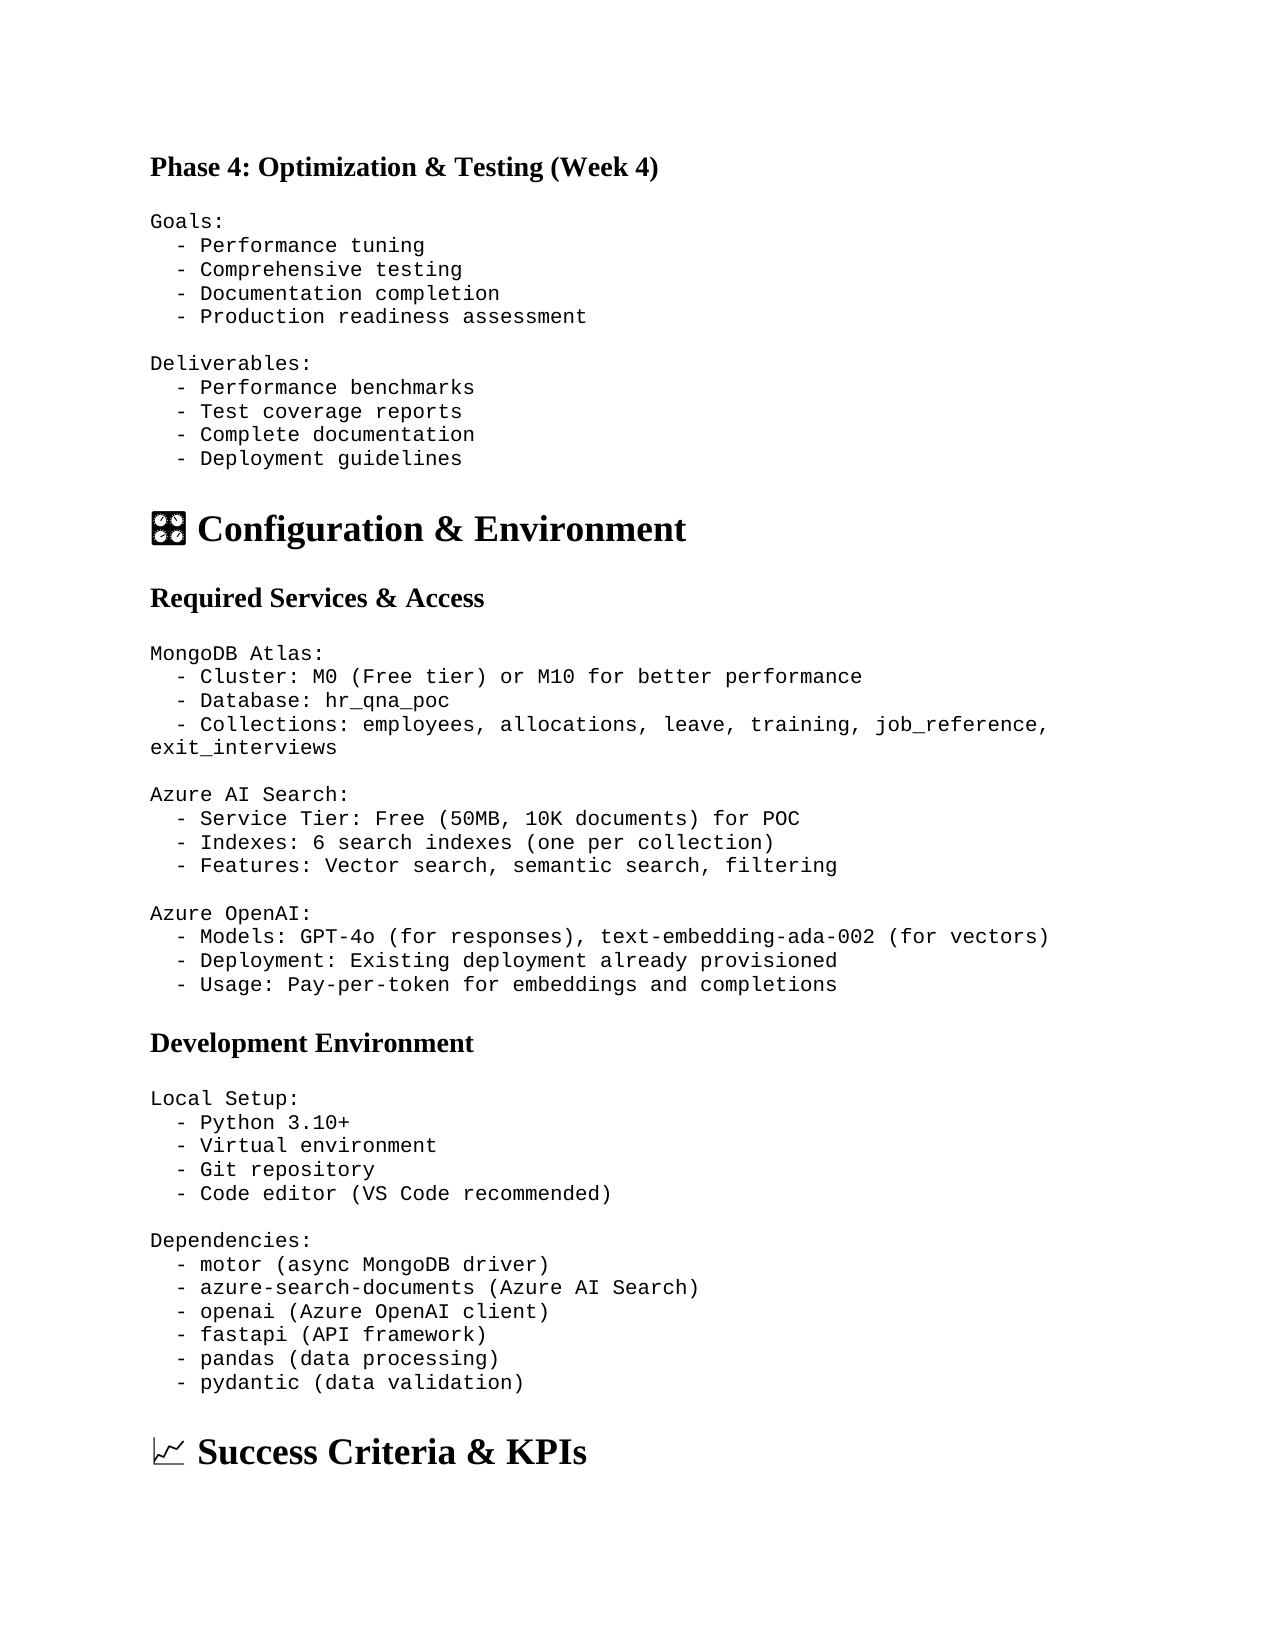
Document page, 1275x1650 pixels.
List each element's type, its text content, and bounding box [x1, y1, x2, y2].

text - Features: Vector search, semantic search, filtering [150, 855, 1125, 879]
text Local Setup: [150, 1088, 1125, 1112]
text - Code editor (VS Code recommended) [150, 1183, 1125, 1206]
text Azure AI Search: [150, 784, 1125, 808]
text - Comprehensive testing [150, 259, 1125, 282]
text - Virtual environment [150, 1135, 1125, 1159]
text Deliverables: [150, 353, 1125, 377]
text 🎛️ Configuration & Environment [150, 501, 1125, 552]
text Azure OpenAI: [150, 903, 1125, 926]
text - pandas (data processing) [150, 1348, 1125, 1372]
text 📈 Success Criteria & KPIs [150, 1424, 1125, 1476]
text - Deployment: Existing deployment already provisioned [150, 950, 1125, 974]
text - Usage: Pay-per-token for embeddings and completions [150, 974, 1125, 997]
text - Collections: employees, allocations, leave, training, job_reference, exit_interviews [150, 713, 1125, 761]
text - Indexes: 6 search indexes (one per collection) [150, 832, 1125, 855]
text - Production readiness assessment [150, 306, 1125, 330]
text - Git repository [150, 1159, 1125, 1183]
text - Database: hr_qna_poc [150, 690, 1125, 713]
text - Performance tuning [150, 235, 1125, 259]
text - Performance benchmarks [150, 377, 1125, 401]
text - Models: GPT-4o (for responses), text-embedding-ada-002 (for vectors) [150, 926, 1125, 950]
text - openai (Azure OpenAI client) [150, 1301, 1125, 1324]
text Dependencies: [150, 1230, 1125, 1253]
text - azure-search-documents (Azure AI Search) [150, 1277, 1125, 1301]
text - Deployment guidelines [150, 448, 1125, 472]
text MongoDB Atlas: [150, 643, 1125, 666]
text - pydantic (data validation) [150, 1372, 1125, 1395]
text Development Environment [150, 1026, 1125, 1059]
text Phase 4: Optimization & Testing (Week 4) [150, 150, 1125, 182]
text Goals: [150, 212, 1125, 235]
text - motor (async MongoDB driver) [150, 1253, 1125, 1277]
text - Python 3.10+ [150, 1112, 1125, 1135]
text - Complete documentation [150, 424, 1125, 448]
text - Test coverage reports [150, 401, 1125, 424]
text - Service Tier: Free (50MB, 10K documents) for POC [150, 808, 1125, 832]
text - fastapi (API framework) [150, 1324, 1125, 1348]
text - Cluster: M0 (Free tier) or M10 for better performance [150, 666, 1125, 690]
text Required Services & Access [150, 581, 1125, 613]
text - Documentation completion [150, 282, 1125, 306]
